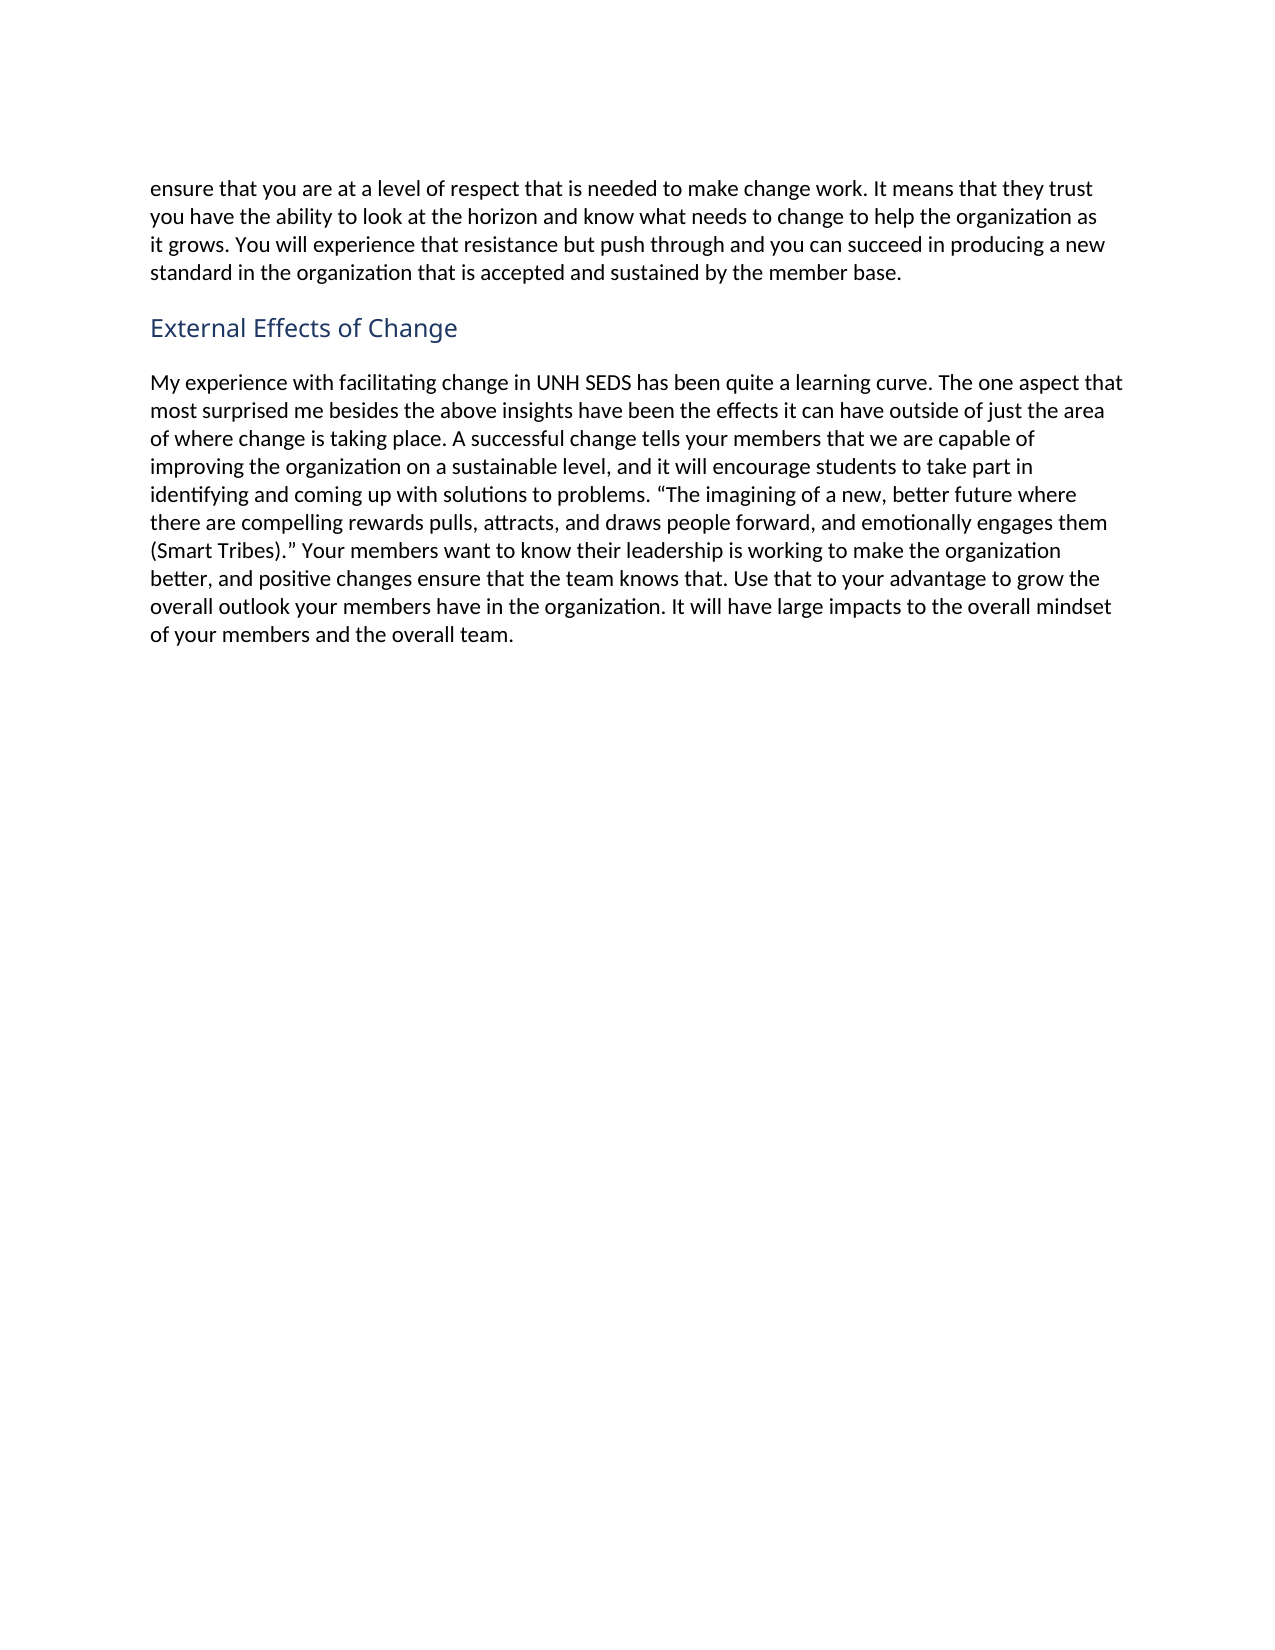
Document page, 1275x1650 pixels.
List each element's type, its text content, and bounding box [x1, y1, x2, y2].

text My experience with facilitating change in UNH SEDS has been quite a learning curve. The one aspect that most surprised me besides the above insights have been the effects it can have outside of just the area of where change is taking place. A successful change tells your members that we are capable of improving the organization on a sustainable level, and it will encourage students to take part in identifying and coming up with solutions to problems. “The imagining of a new, better future where there are compelling rewards pulls, attracts, and draws people forward, and emotionally engages them (Smart Tribes).” Your members want to know their leadership is working to make the organization better, and positive changes ensure that the team knows that. Use that to your advantage to grow the overall outlook your members have in the organization. It will have large impacts to the overall mindset of your members and the overall team. [150, 368, 1125, 648]
text External Effects of Change [150, 310, 1125, 344]
text ensure that you are at a level of respect that is needed to make change work. It means that they trust you have the ability to look at the horizon and know what needs to change to help the organization as it grows. You will experience that resistance but push through and you can succeed in producing a new standard in the organization that is accepted and sustained by the member base. [150, 174, 1117, 286]
